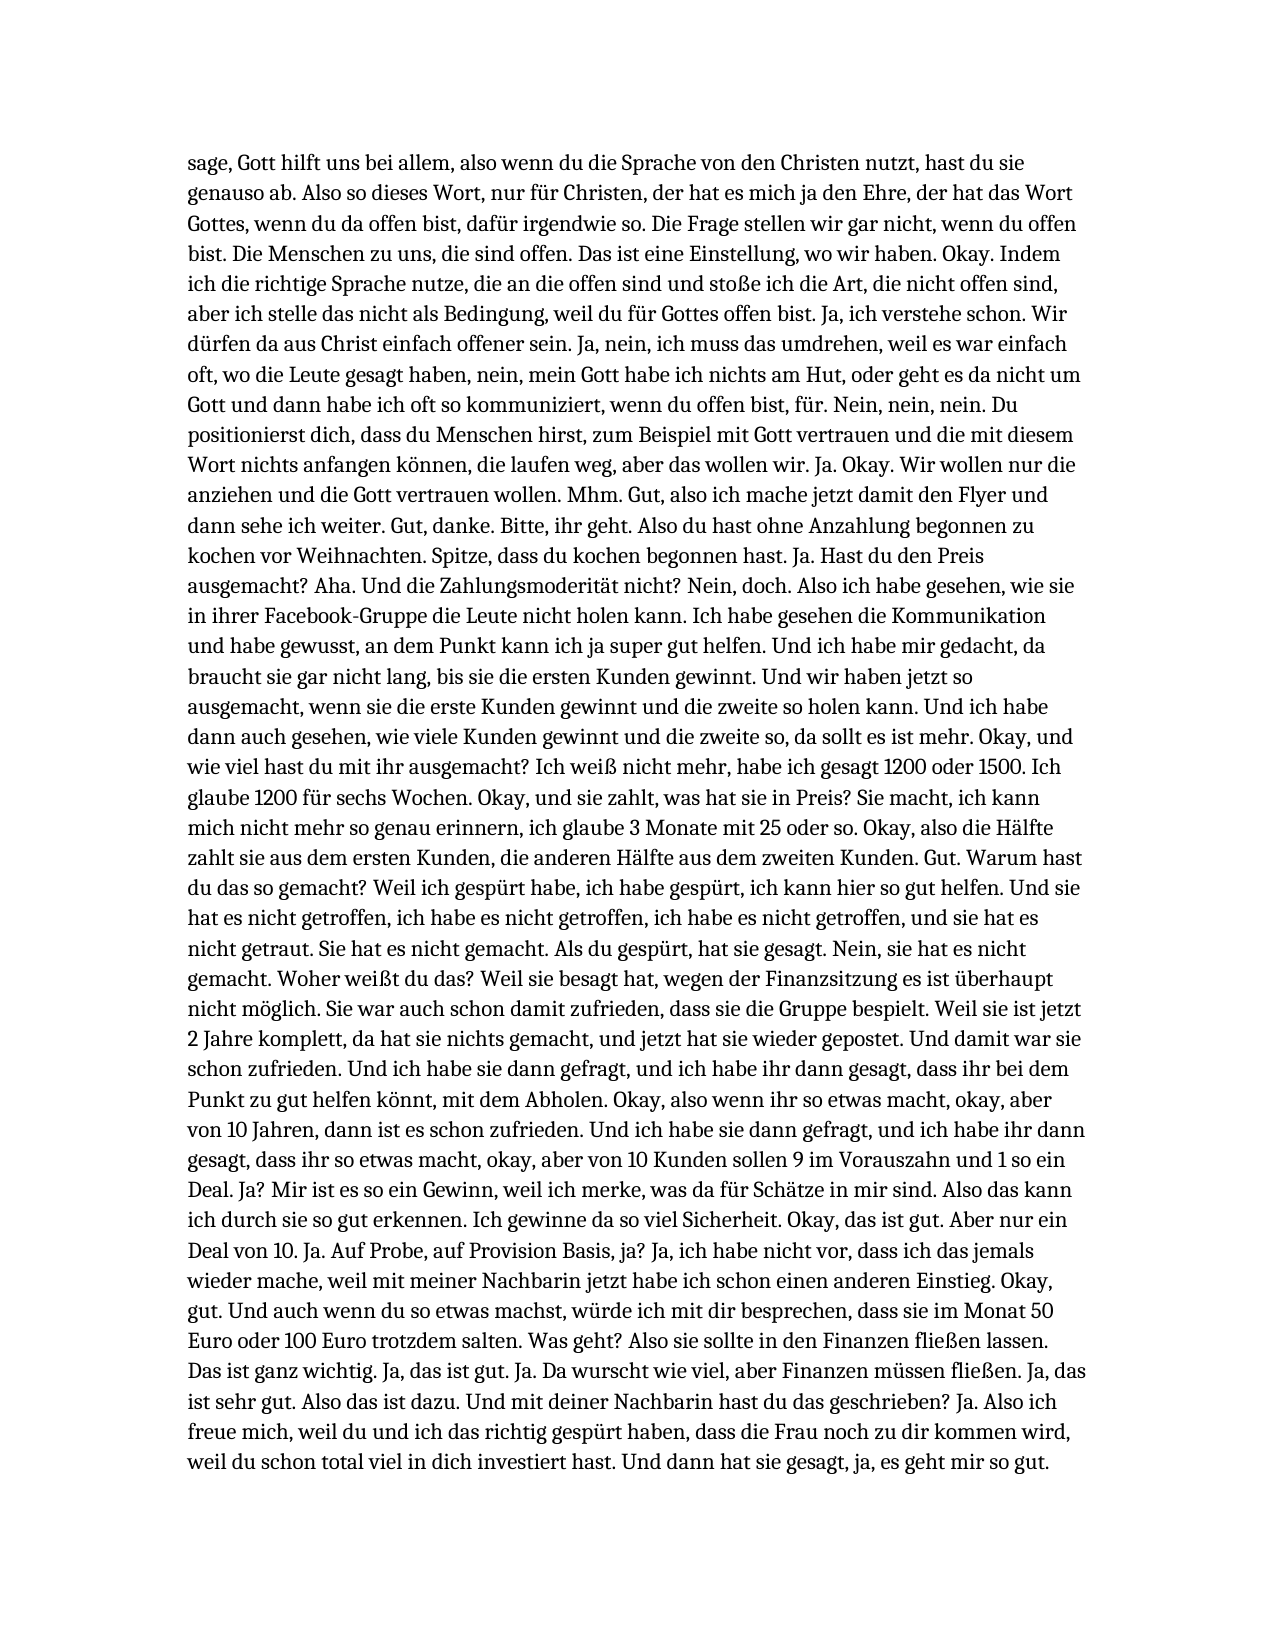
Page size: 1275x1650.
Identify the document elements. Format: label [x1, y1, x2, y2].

text [187, 150, 1087, 1475]
